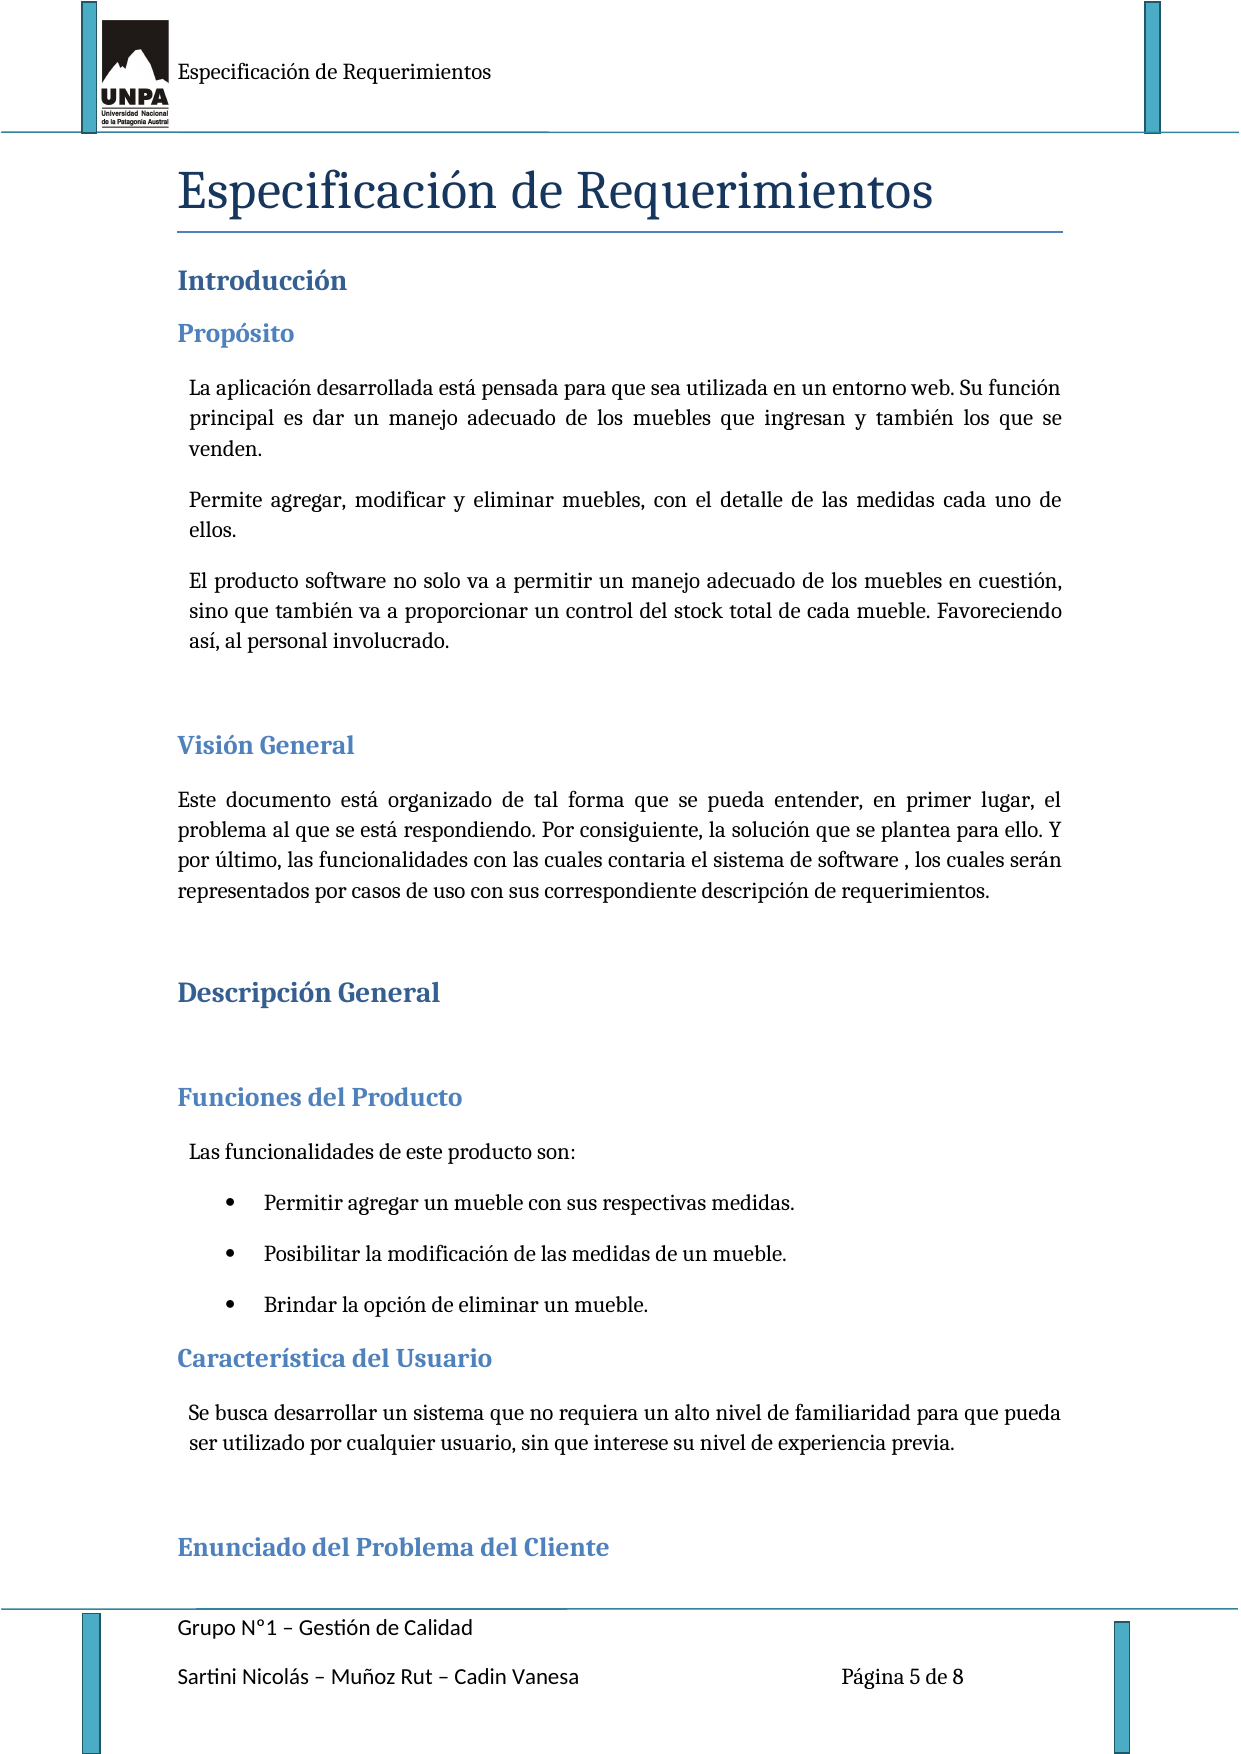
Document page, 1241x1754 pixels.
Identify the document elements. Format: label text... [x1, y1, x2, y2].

list Brindar la opción de eliminar un mueble. [226, 1292, 1063, 1318]
list Permitir agregar un mueble con sus respectivas medidas. [226, 1190, 1063, 1216]
text Visión General [177, 730, 1063, 761]
text Característica del Usuario [177, 1343, 1063, 1374]
text Introducción [177, 264, 1063, 298]
text Especificación de Requerimientos [177, 160, 1063, 231]
text El producto software no solo va a permitir un manejo adecuado de los muebles en cuestión, sino que también va a proporcionar un control del stock total de cada mueble. Favoreciendo así, al personal involucrado. [188, 568, 1063, 654]
text Permite agregar, modificar y eliminar muebles, con el detalle de las medidas cada uno de ellos. [188, 486, 1063, 543]
text Descripción General [177, 977, 1063, 1010]
text La aplicación desarrollada está pensada para que sea utilizada en un entorno web. Su función principal es dar un manejo adecuado de los muebles que ingresan y también los que se venden. [188, 375, 1063, 462]
text Las funcionalidades de este producto son: [188, 1139, 1063, 1165]
text Se busca desarrollar un sistema que no requiera un alto nivel de familiaridad para que pueda ser utilizado por cualquier usuario, sin que interese su nivel de experiencia previa. [188, 1399, 1063, 1456]
text Funciones del Producto [177, 1082, 1063, 1113]
picture [100, 18, 170, 129]
list Posibilitar la modificación de las medidas de un mueble. [226, 1241, 1063, 1267]
text Este documento está organizado de tal forma que se pueda entender, en primer lugar, el problema al que se está respondiendo. Por consiguiente, la solución que se plantea para ello. Y por último, las funcionalidades con las cuales contaria el sistema de software , los cuales serán representados por casos de uso con sus correspondiente descripción de requerimientos. [177, 787, 1063, 904]
text Propósito [177, 318, 1063, 349]
text Enunciado del Problema del Cliente [177, 1532, 1063, 1563]
